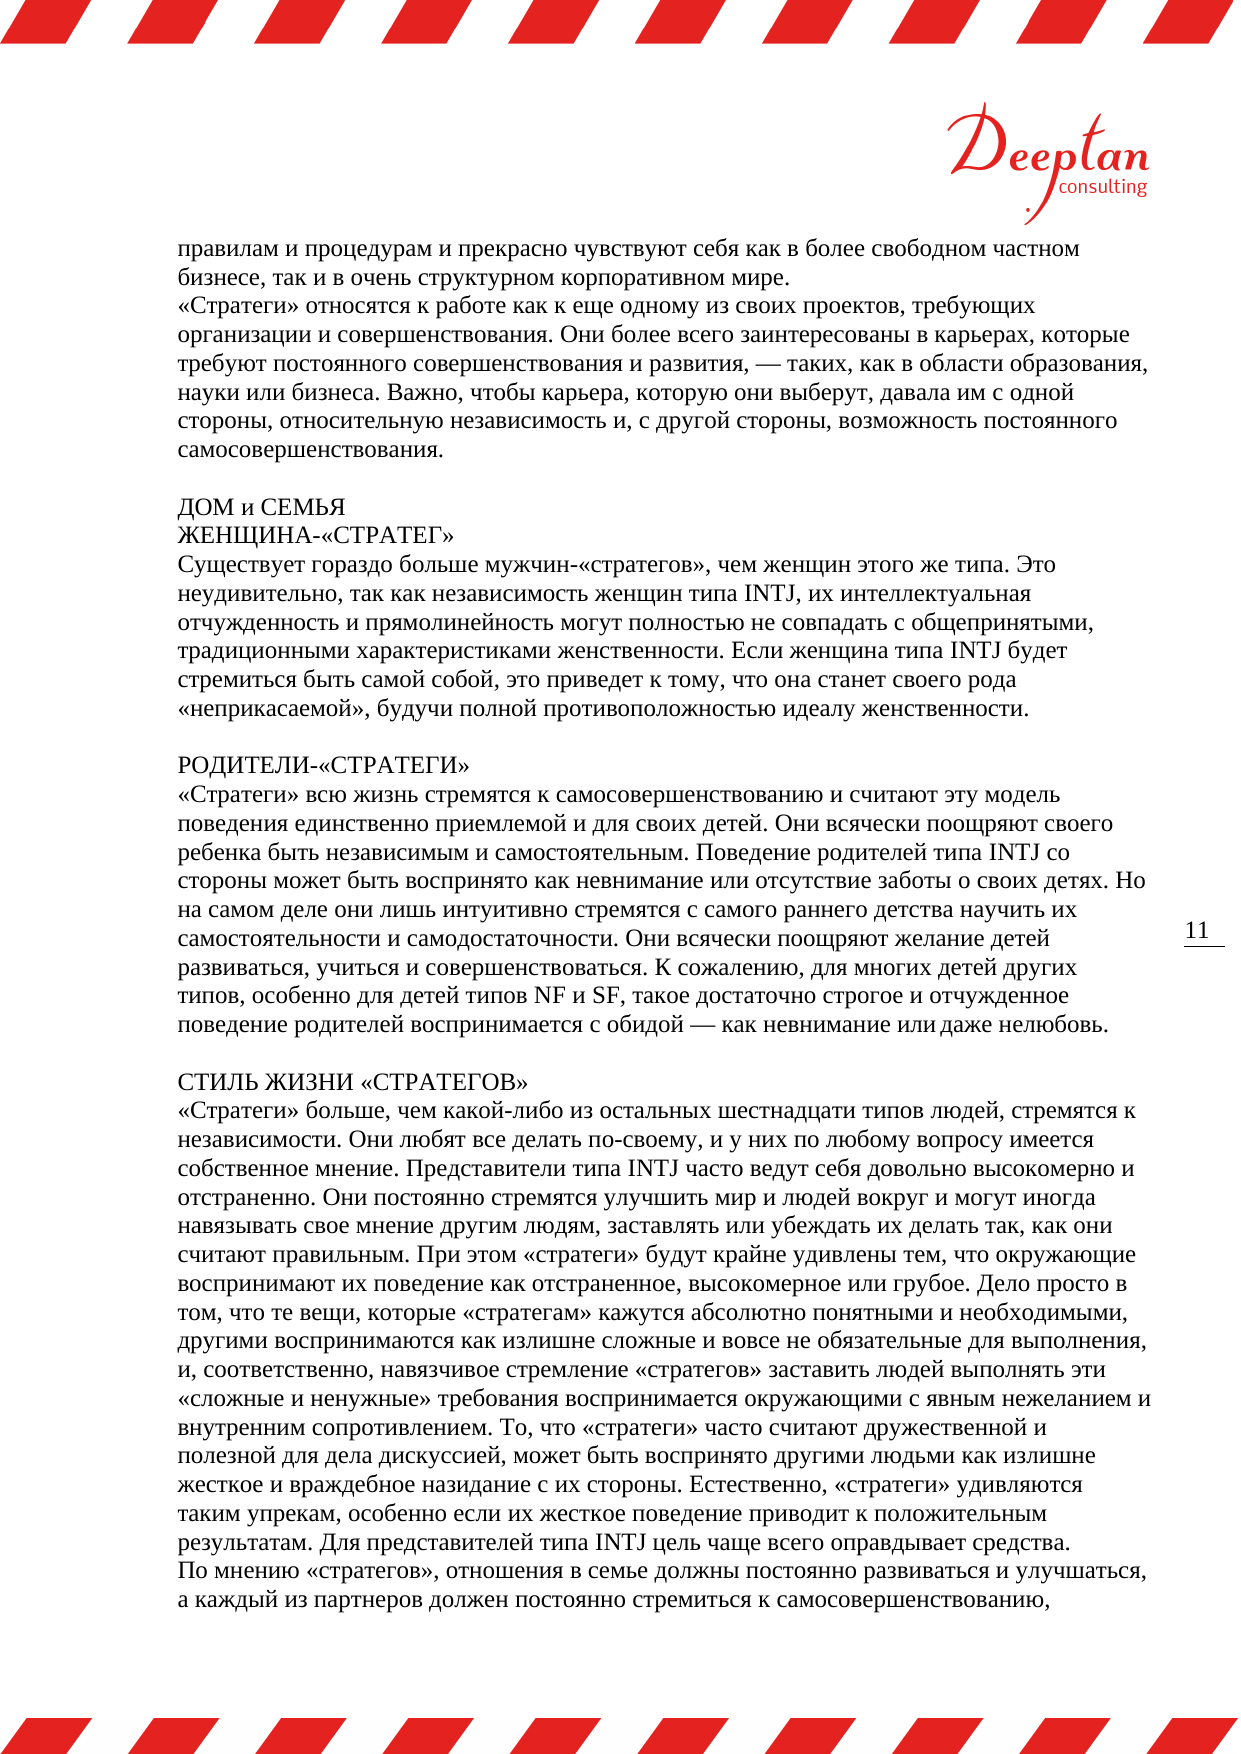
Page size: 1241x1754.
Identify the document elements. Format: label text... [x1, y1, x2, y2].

text РОДИТЕЛИ-«СТРАТЕГИ» [177, 750, 1152, 779]
text «Стратеги» всю жизнь стремятся к самосовершенствованию и считают эту модель поведения единственно приемлемой и для своих детей. Они всячески поощряют своего ребенка быть независимым и самостоятельным. Поведение родителей типа INTJ со стороны может быть воспринято как невнимание или отсутствие заботы о своих детях. Но на самом деле они лишь интуитивно стремятся с самого раннего детства научить их самостоятельности и самодостаточности. Они всячески поощряют желание детей развиваться, учиться и совершенствоваться. К сожалению, для многих детей других типов, особенно для детей типов NF и SF, такое достаточно строгое и отчужденное поведение родителей воспринимается с обидой — как невнимание или даже нелюбовь. [177, 779, 1152, 1038]
text Существует гораздо больше мужчин-«стратегов», чем женщин этого же типа. Это неудивительно, так как независимость женщин типа INTJ, их интеллектуальная отчужденность и прямолинейность могут полностью не совпадать с общепринятыми, традиционными характеристиками женственности. Если женщина типа INTJ будет стремиться быть самой собой, это приведет к тому, что она станет своего рода «неприкасаемой», будучи полной противоположностью идеалу женственности. [177, 549, 1152, 722]
text ЖЕНЩИНА-«СТРАТЕГ» [177, 520, 1152, 549]
picture [0, 0, 1234, 233]
text СТИЛЬ ЖИЗНИ «СТРАТЕГОВ» [177, 1067, 1152, 1095]
text ДОМ и СЕМЬЯ [177, 492, 1152, 520]
picture [0, 1718, 1238, 1754]
text «Стратеги» больше, чем какой-либо из остальных шестнадцати типов людей, стремятся к независимости. Они любят все делать по-своему, и у них по любому вопросу имеется собственное мнение. Представители типа INTJ часто ведут себя довольно высокомерно и отстраненно. Они постоянно стремятся улучшить мир и людей вокруг и могут иногда навязывать свое мнение другим людям, заставлять или убеждать их делать так, как они считают правильным. При этом «стратеги» будут крайне удивлены тем, что окружающие воспринимают их поведение как отстраненное, высокомерное или грубое. Дело просто в том, что те вещи, которые «стратегам» кажутся абсолютно понятными и необходимыми, другими воспринимаются как излишне сложные и вовсе не обязательные для выполнения, и, соответственно, навязчивое стремление «стратегов» заставить людей выполнять эти «сложные и ненужные» требования воспринимается окружающими с явным нежеланием и внутренним сопротивлением. То, что «стратеги» часто считают дружественной и полезной для дела дискуссией, может быть воспринято другими людьми как излишне жесткое и враждебное назидание с их стороны. Естественно, «стратеги» удивляются таким упрекам, особенно если их жесткое поведение приводит к положительным результатам. Для представителей типа INTJ цель чаще всего оправдывает средства. [177, 1095, 1152, 1555]
text «Стратеги» относятся к работе как к еще одному из своих проектов, требующих организации и совершенствования. Они более всего заинтересованы в карьерах, которые требуют постоянного совершенствования и развития, — таких, как в области образования, науки или бизнеса. Важно, чтобы карьера, которую они выберут, давала им с одной стороны, относительную независимость и, с другой стороны, возможность постоянного самосовершенствования. [177, 290, 1152, 463]
